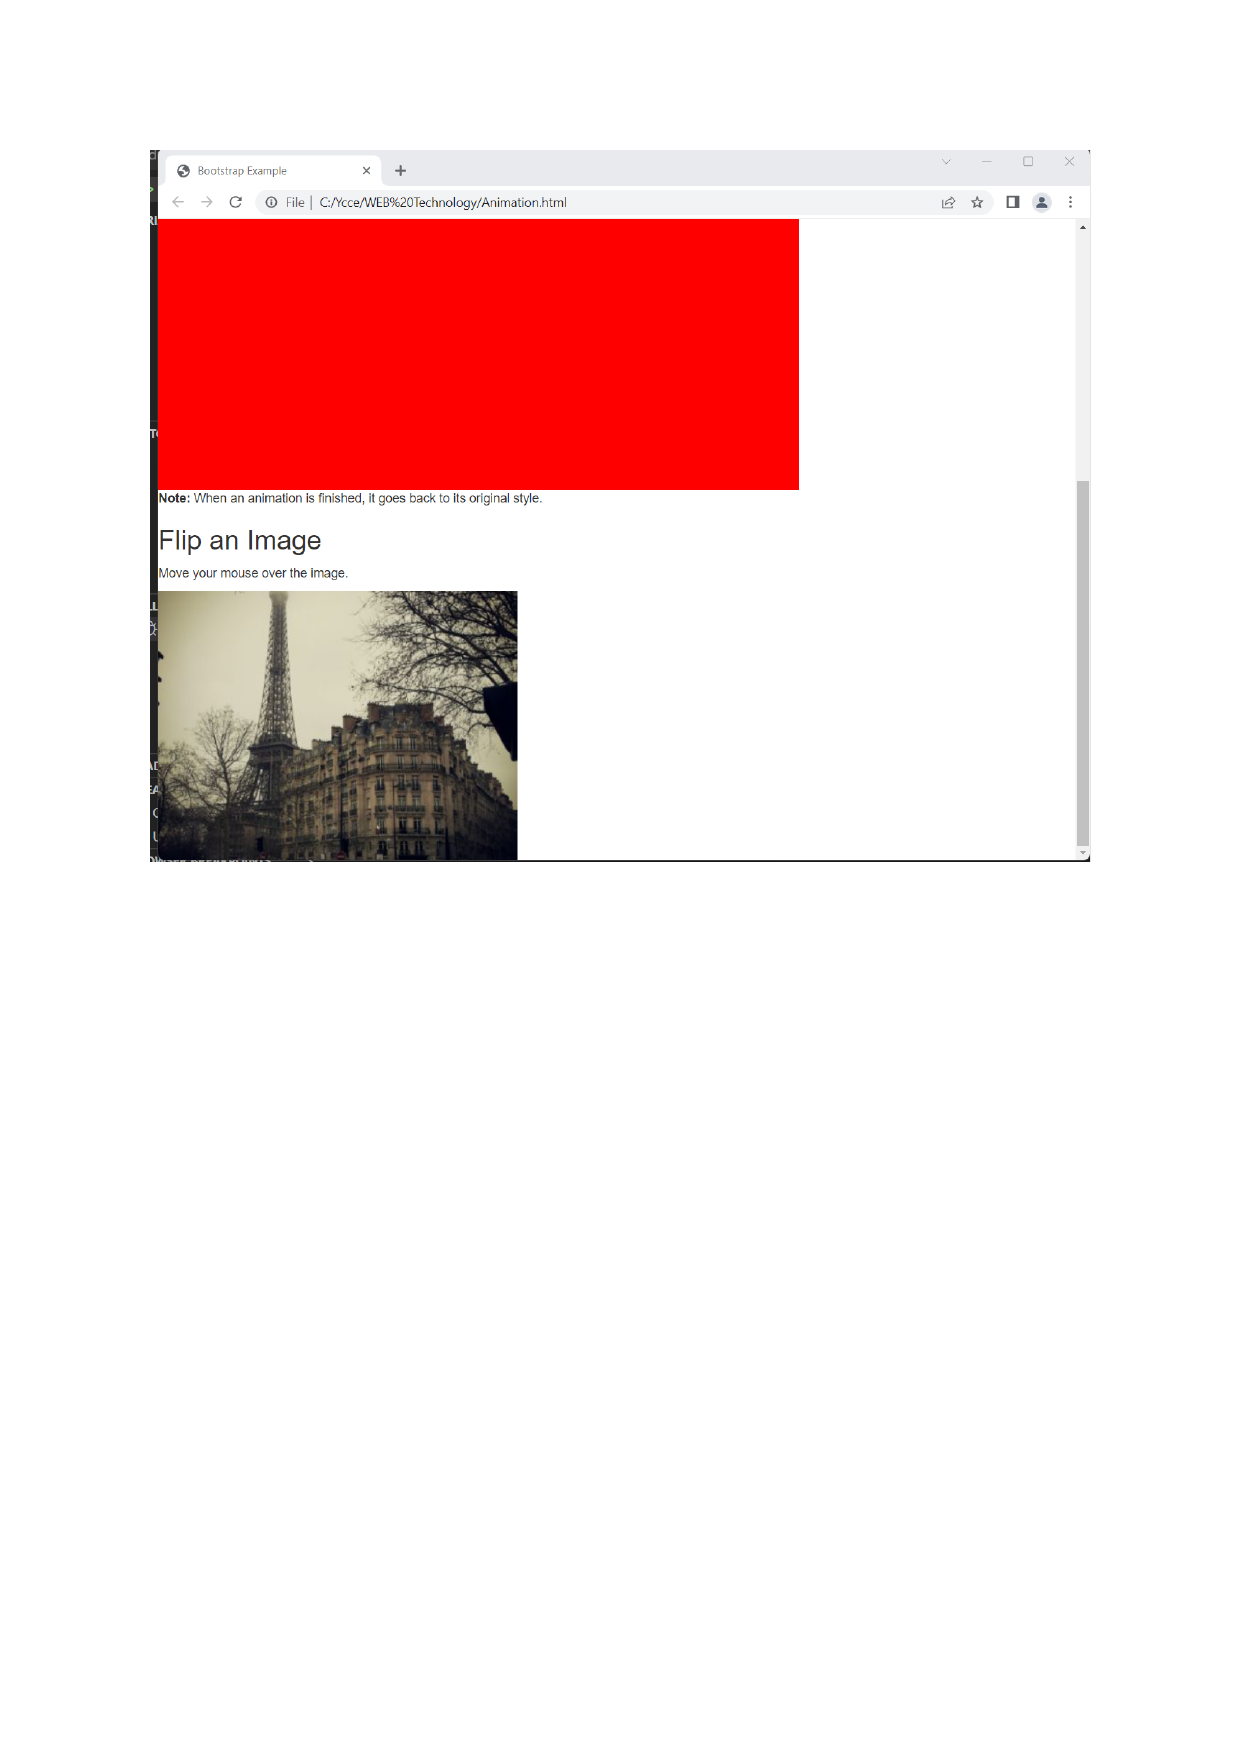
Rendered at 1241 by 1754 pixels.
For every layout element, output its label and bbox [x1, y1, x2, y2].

picture [150, 150, 1091, 862]
